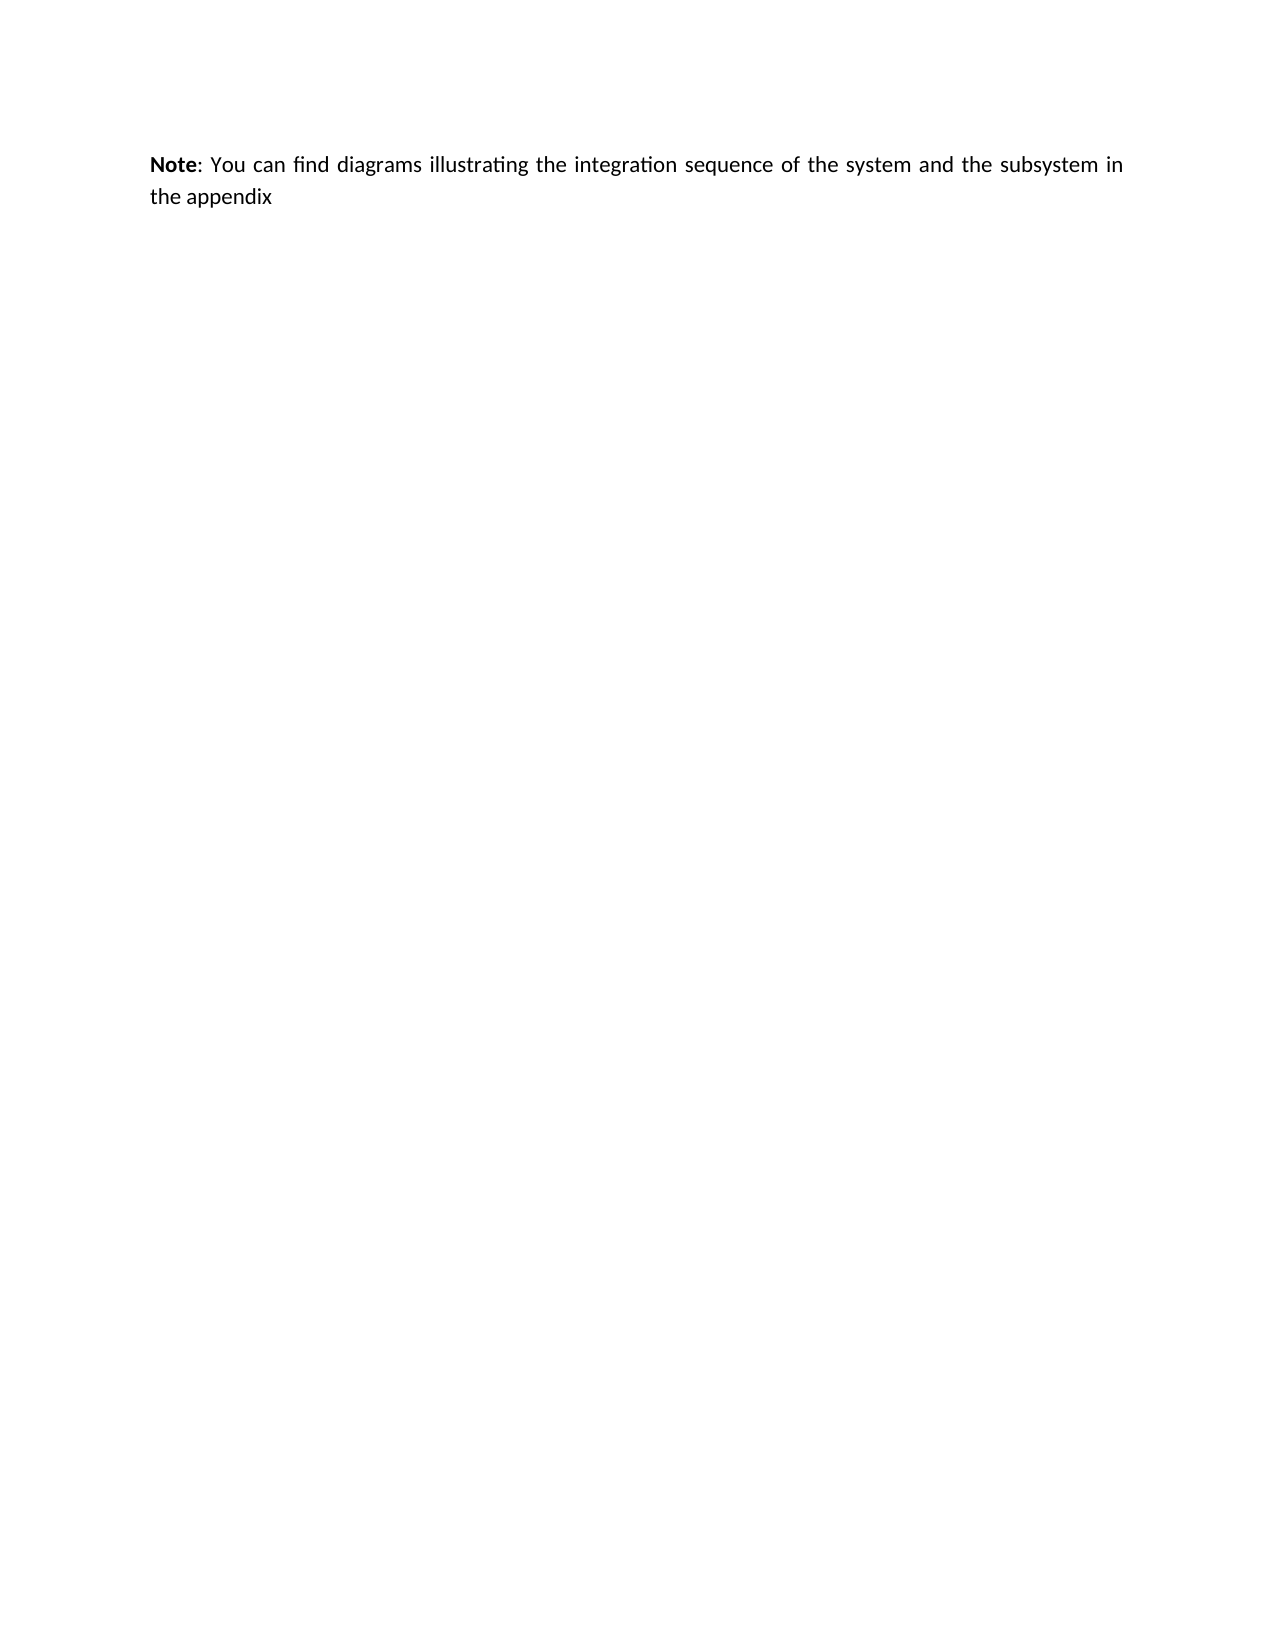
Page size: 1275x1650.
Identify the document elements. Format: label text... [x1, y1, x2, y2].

text Note: You can find diagrams illustrating the integration sequence of the system and the subsystem in the appendix [150, 150, 1125, 210]
